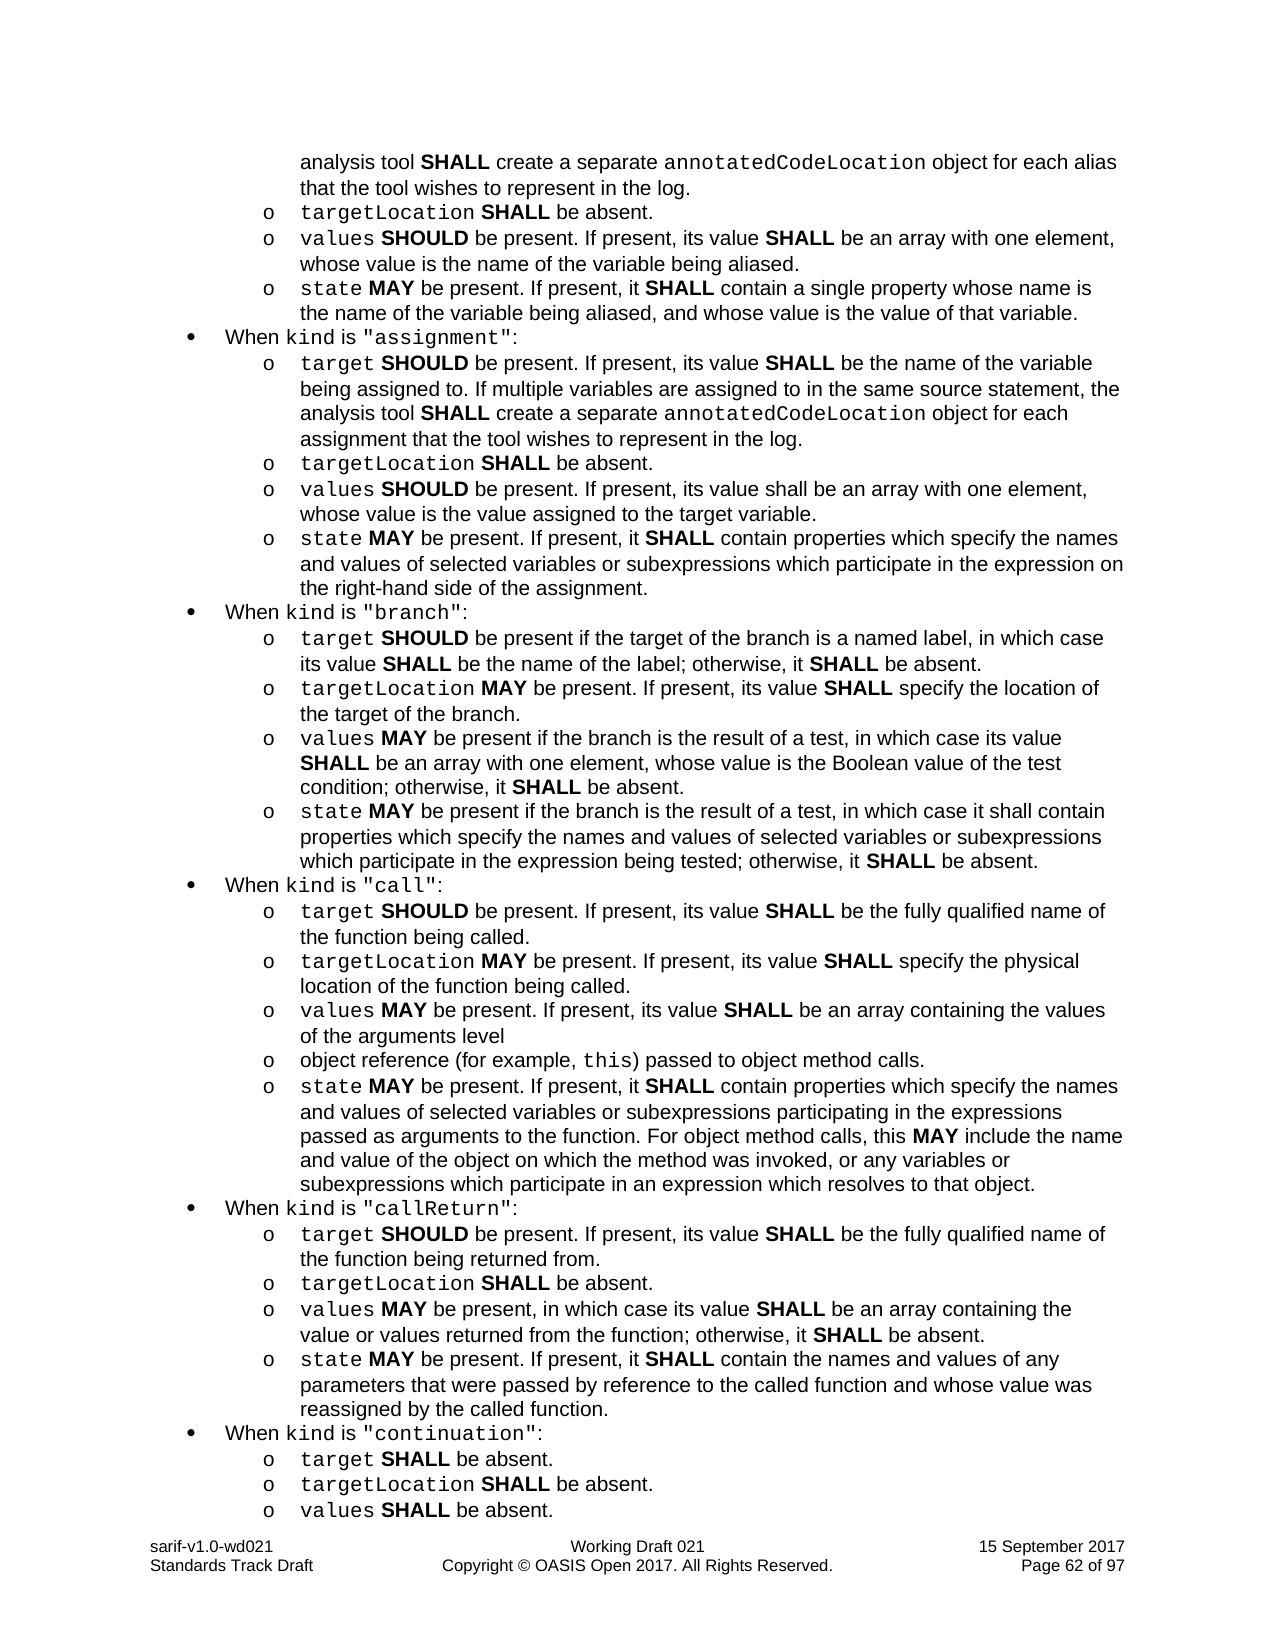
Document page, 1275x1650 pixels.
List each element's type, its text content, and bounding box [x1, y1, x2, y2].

list state MAY be present. If present, it SHALL contain a single property whose name is the name of the variable being aliased, and whose value is the value of that variable. [262, 275, 1125, 325]
list targetLocation MAY be present. If present, its value SHALL specify the physical location of the function being called. [262, 948, 1125, 998]
list values SHALL be absent. [262, 1498, 1125, 1524]
list targetLocation SHALL be absent. [262, 200, 1125, 226]
list values MAY be present, in which case its value SHALL be an array containing the value or values returned from the function; otherwise, it SHALL be absent. [262, 1297, 1125, 1347]
list state MAY be present. If present, it SHALL contain properties which specify the names and values of selected variables or subexpressions which participate in the expression on the right-hand side of the assignment. [262, 526, 1125, 600]
list When kind is "assignment": [187, 325, 1125, 351]
list values MAY be present if the branch is the result of a test, in which case its value SHALL be an array with one element, whose value is the Boolean value of the test condition; otherwise, it SHALL be absent. [262, 725, 1125, 799]
list target SHOULD be present if the target of the branch is a named label, in which case its value SHALL be the name of the label; otherwise, it SHALL be absent. [262, 626, 1125, 676]
list state MAY be present. If present, it SHALL contain properties which specify the names and values of selected variables or subexpressions participating in the expressions passed as arguments to the function. For object method calls, this MAY include the name and value of the object on which the method was invoked, or any variables or subexpressions which participate in an expression which resolves to that object. [262, 1074, 1125, 1196]
list target SHOULD be present. If present, its value SHALL be the fully qualified name of the function being returned from. [262, 1221, 1125, 1271]
list target SHOULD be present. If present, its value SHALL be the name of the variable being assigned to. If multiple variables are assigned to in the same source statement, the analysis tool SHALL create a separate annotatedCodeLocation object for each assignment that the tool wishes to represent in the log. [262, 351, 1125, 451]
list targetLocation MAY be present. If present, its value SHALL specify the location of the target of the branch. [262, 676, 1125, 725]
list targetLocation SHALL be absent. [262, 451, 1125, 476]
list values MAY be present. If present, its value SHALL be an array containing the values of the arguments level [262, 998, 1125, 1048]
list object reference (for example, this) passed to object method calls. [262, 1048, 1125, 1074]
list values SHOULD be present. If present, its value SHALL be an array with one element, whose value is the name of the variable being aliased. [262, 226, 1125, 275]
list targetLocation SHALL be absent. [262, 1271, 1125, 1297]
list state MAY be present if the branch is the result of a test, in which case it shall contain properties which specify the names and values of selected variables or subexpressions which participate in the expression being tested; otherwise, it SHALL be absent. [262, 799, 1125, 873]
list target SHALL be absent. [262, 1446, 1125, 1472]
list When kind is "branch": [187, 600, 1125, 626]
list target SHOULD be present. If present, its value SHALL be the fully qualified name of the function being called. [262, 899, 1125, 948]
list When kind is "call": [187, 873, 1125, 899]
list state MAY be present. If present, it SHALL contain the names and values of any parameters that were passed by reference to the called function and whose value was reassigned by the called function. [262, 1347, 1125, 1421]
list When kind is "continuation": [187, 1421, 1125, 1446]
list targetLocation SHALL be absent. [262, 1472, 1125, 1498]
list When kind is "callReturn": [187, 1196, 1125, 1221]
list values SHOULD be present. If present, its value shall be an array with one element, whose value is the value assigned to the target variable. [262, 476, 1125, 526]
